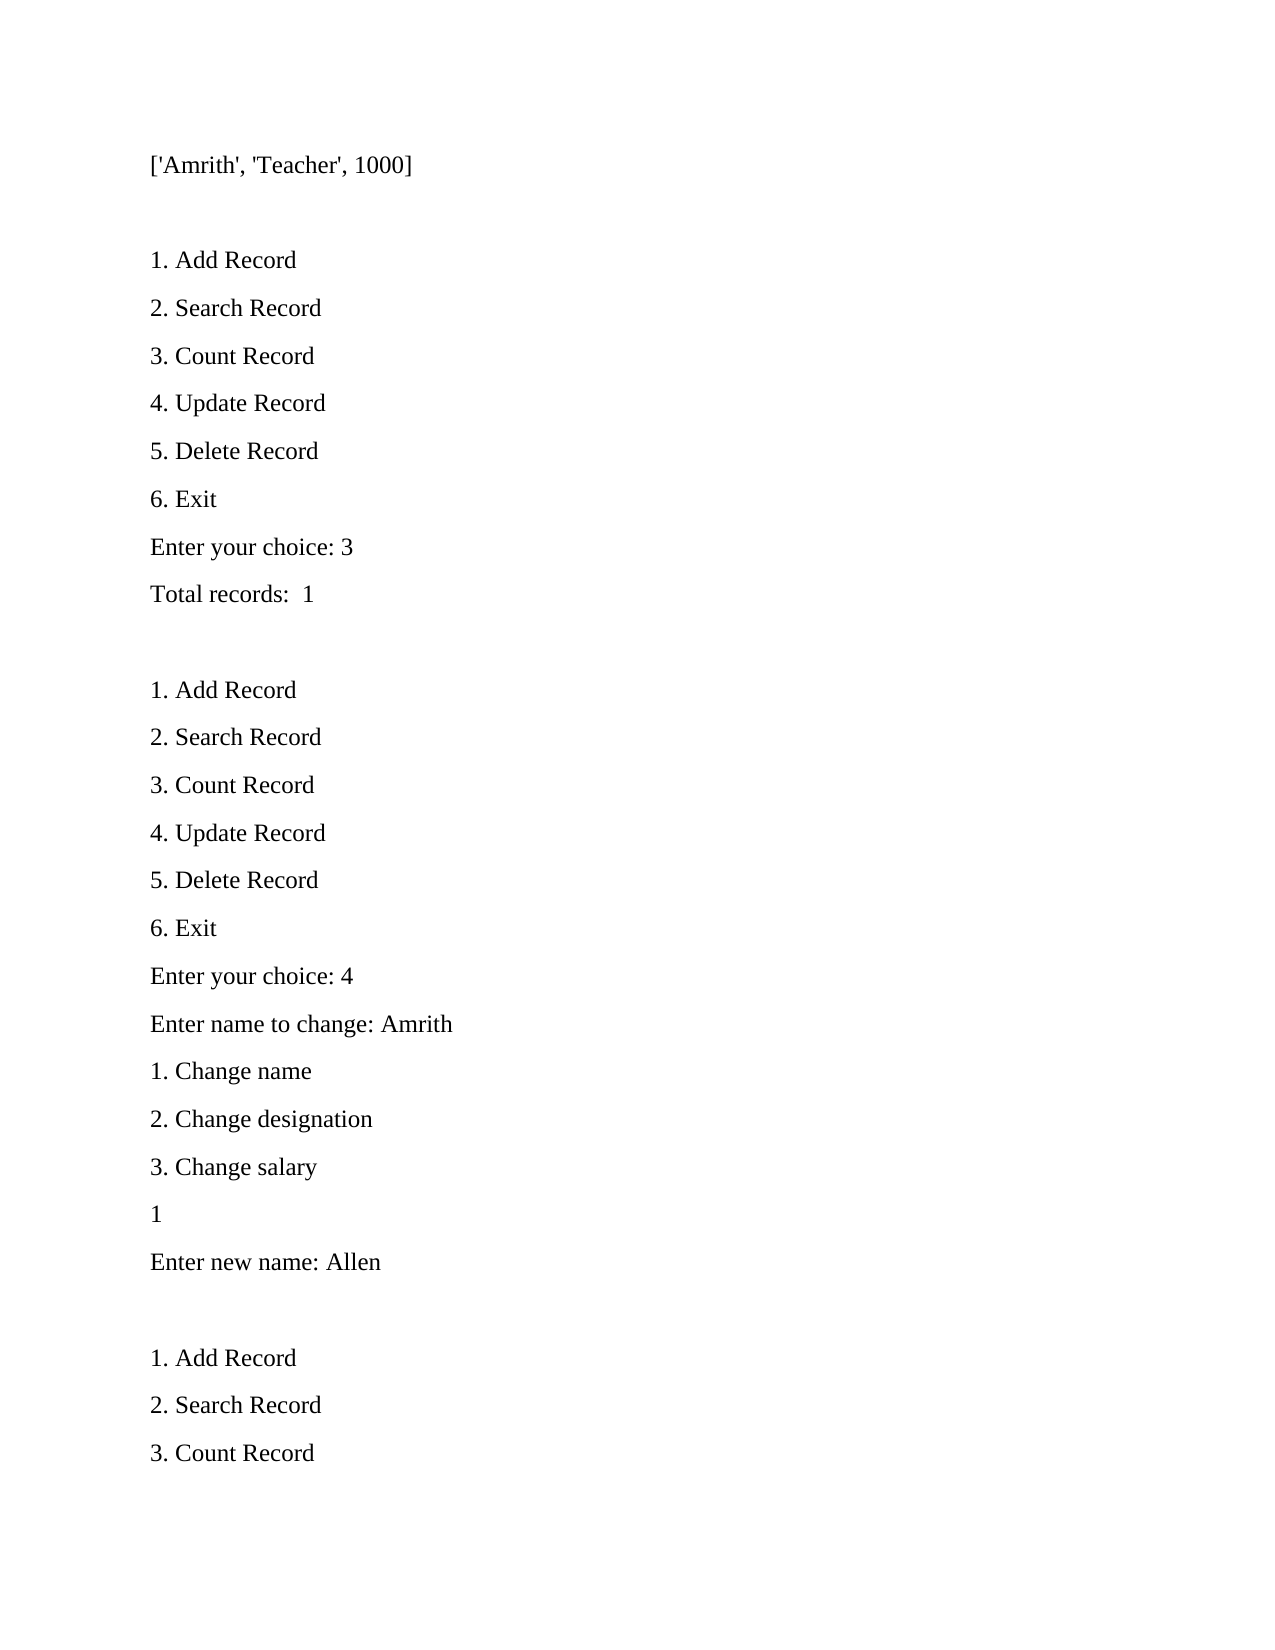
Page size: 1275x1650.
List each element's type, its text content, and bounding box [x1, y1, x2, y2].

text 5. Delete Record [150, 866, 1125, 894]
text 2. Search Record [150, 293, 1125, 322]
text 1 [150, 1199, 1125, 1228]
text 6. Exit [150, 484, 1125, 513]
text 4. Update Record [150, 388, 1125, 417]
text Enter your choice: 4 [150, 961, 1125, 990]
text Enter name to change: Amrith [150, 1009, 1125, 1037]
text Enter your choice: 3 [150, 532, 1125, 560]
text Total records: 1 [150, 579, 1125, 608]
text 5. Delete Record [150, 436, 1125, 465]
text 1. Add Record [150, 675, 1125, 703]
text 4. Update Record [150, 818, 1125, 847]
text 2. Search Record [150, 722, 1125, 751]
text ['Amrith', 'Teacher', 1000] [150, 150, 1125, 179]
text 3. Count Record [150, 770, 1125, 799]
text 1. Add Record [150, 1343, 1125, 1371]
text 2. Search Record [150, 1390, 1125, 1419]
text 1. Add Record [150, 245, 1125, 274]
text 2. Change designation [150, 1104, 1125, 1133]
text 3. Change salary [150, 1152, 1125, 1181]
text 3. Count Record [150, 1438, 1125, 1467]
text Enter new name: Allen [150, 1247, 1125, 1276]
text 3. Count Record [150, 341, 1125, 369]
text 1. Change name [150, 1056, 1125, 1085]
text 6. Exit [150, 913, 1125, 942]
